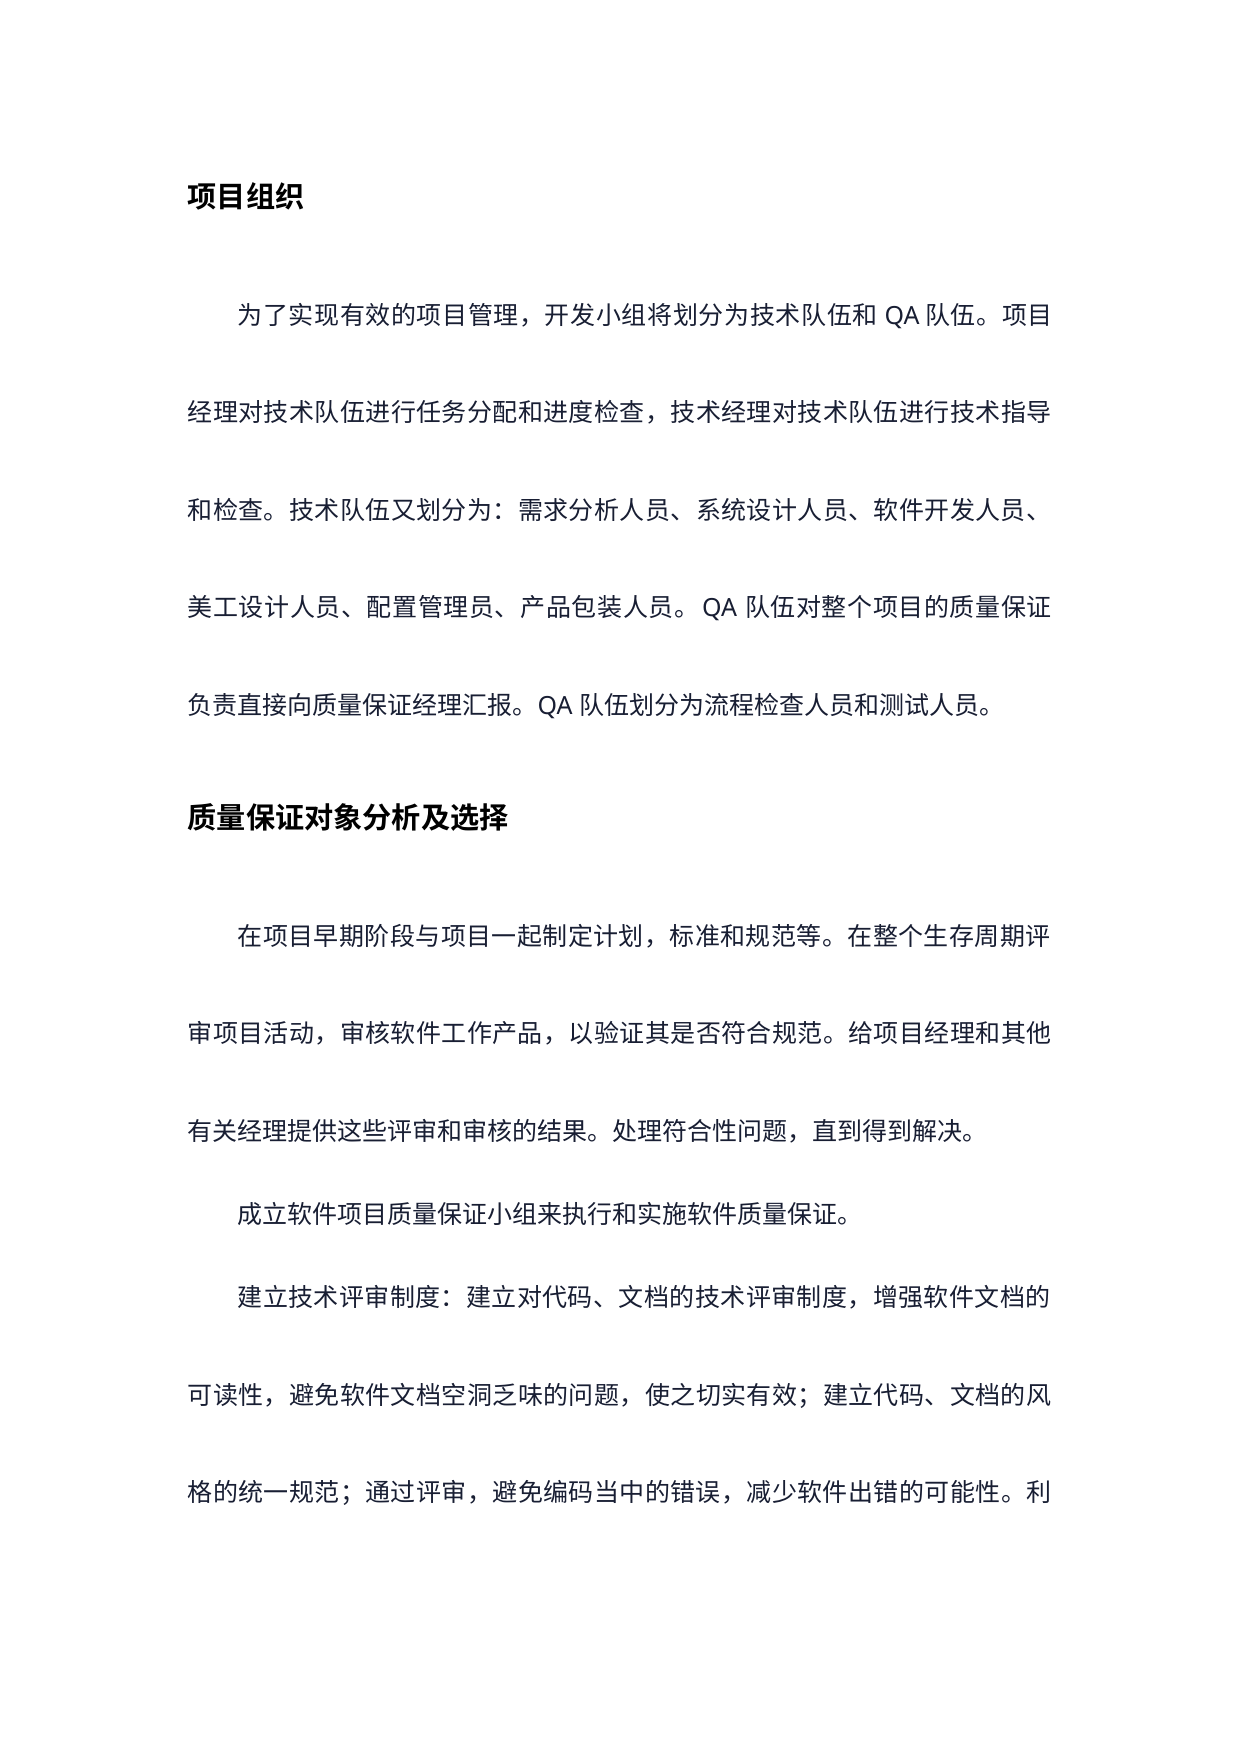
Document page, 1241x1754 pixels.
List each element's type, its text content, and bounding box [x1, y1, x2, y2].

subtitle 质量保证对象分析及选择 [187, 783, 1053, 848]
text 为了实现有效的项目管理，开发小组将划分为技术队伍和QA队伍。项目经理对技术队伍进行任务分配和进度检查，技术经理对技术队伍进行技术指导和检查。技术队伍又划分为：需求分析人员、系统设计人员、软件开发人员、美工设计人员、配置管理员、产品包装人员。QA 队伍对整个项目的质量保证负责直接向质量保证经理汇报。QA 队伍划分为流程检查人员和测试人员。 [187, 281, 1053, 736]
text 在项目早期阶段与项目一起制定计划，标准和规范等。在整个生存周期评审项目活动，审核软件工作产品，以验证其是否符合规范。给项目经理和其他有关经理提供这些评审和审核的结果。处理符合性问题，直到得到解决。 [187, 902, 1053, 1162]
text 成立软件项目质量保证小组来执行和实施软件质量保证。 [187, 1180, 1053, 1245]
subtitle 项目组织 [187, 162, 1053, 227]
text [187, 1263, 1053, 1523]
